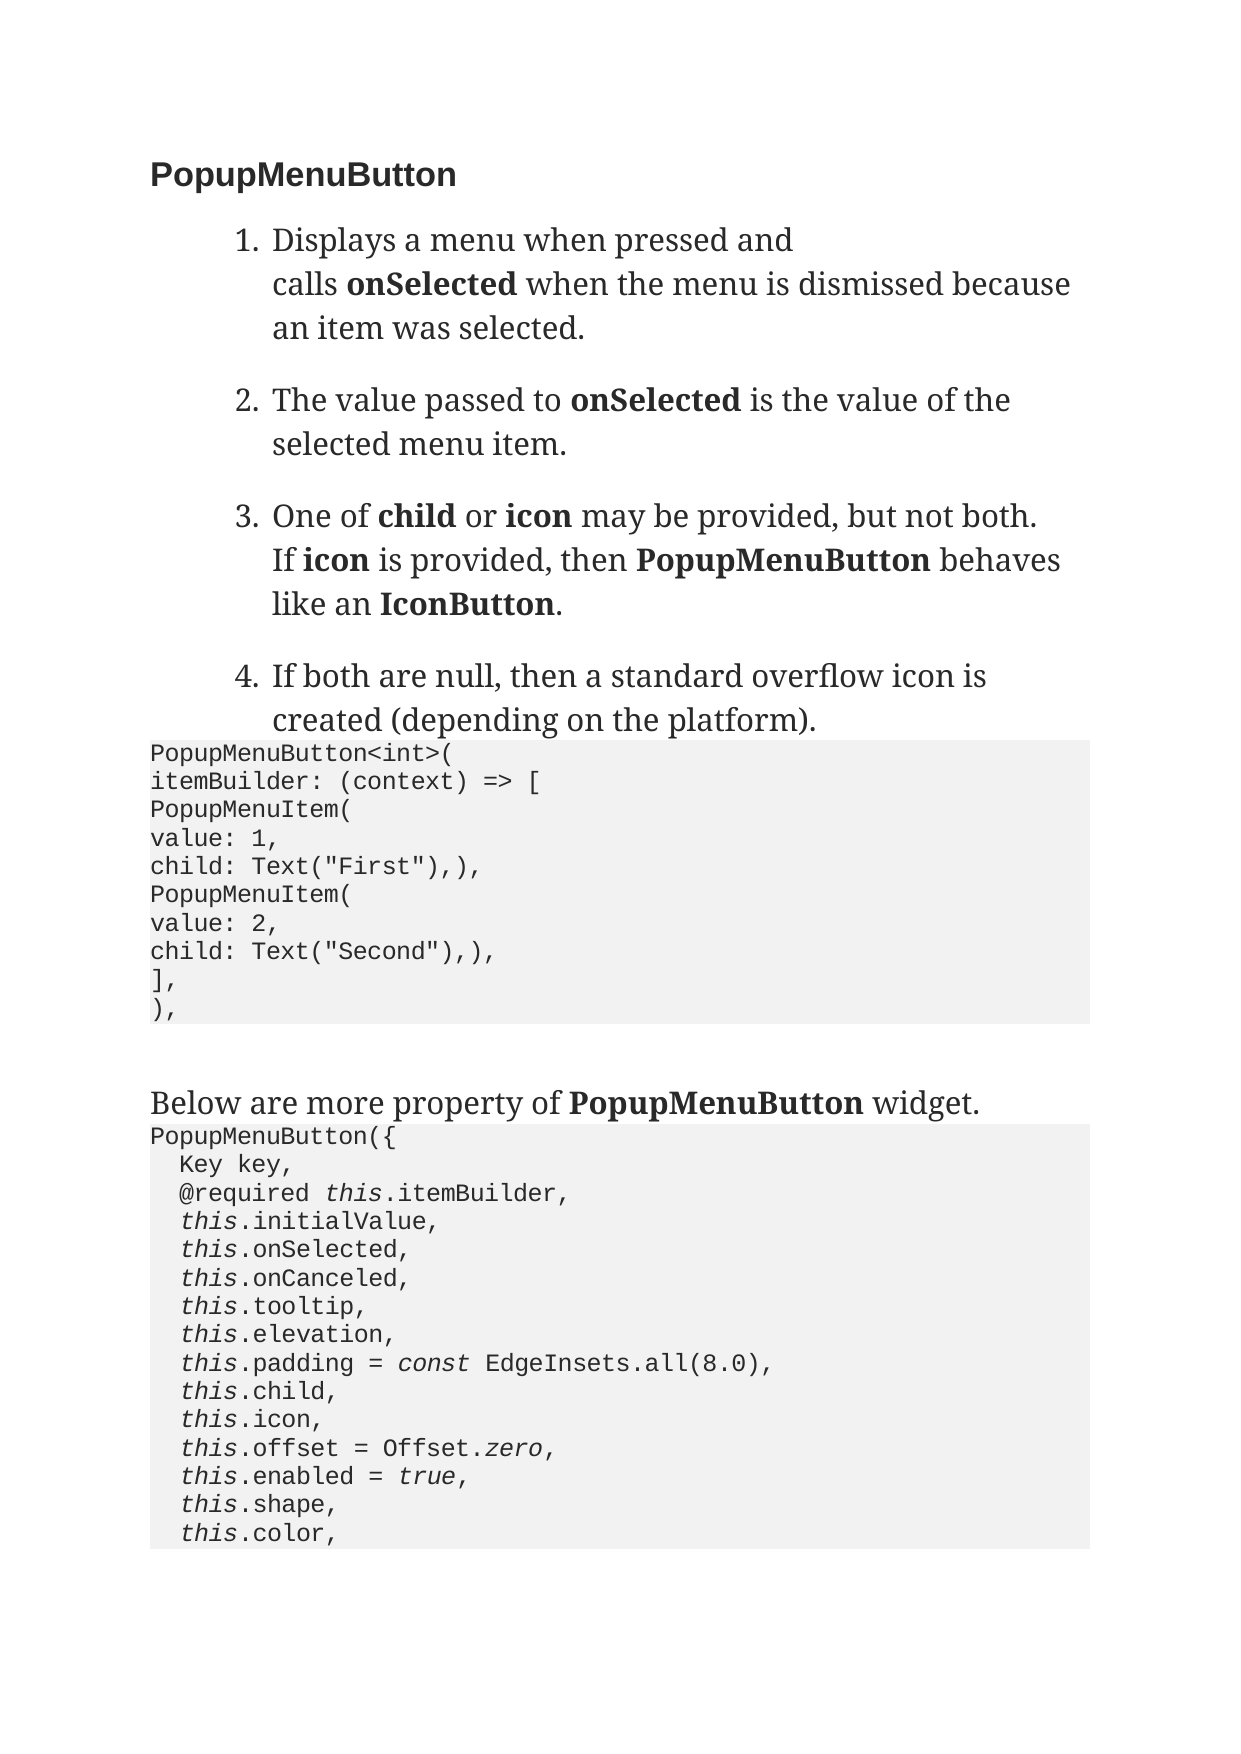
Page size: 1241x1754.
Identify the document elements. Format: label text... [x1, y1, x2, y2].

list The value passed to onSelected is the value of the selected menu item. [234, 377, 1090, 464]
text PopupMenuButton [150, 150, 1090, 194]
list Displays a menu when pressed and calls onSelected when the menu is dismissed because an item was selected. [234, 217, 1090, 348]
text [150, 1124, 1090, 1549]
list If both are null, then a standard overflow icon is created (depending on the platform). [234, 653, 1090, 740]
list One of child or icon may be provided, but not both. If icon is provided, then PopupMenuButton behaves like an IconButton. [234, 493, 1090, 624]
text Below are more property of PopupMenuButton widget. [150, 1074, 1090, 1124]
text PopupMenuButton<int>( itemBuilder: (context) => [ PopupMenuItem( value: 1, child: Text("First"),), PopupMenuItem( value: 2, child: Text("Second"),), ], ), [150, 740, 1090, 1024]
